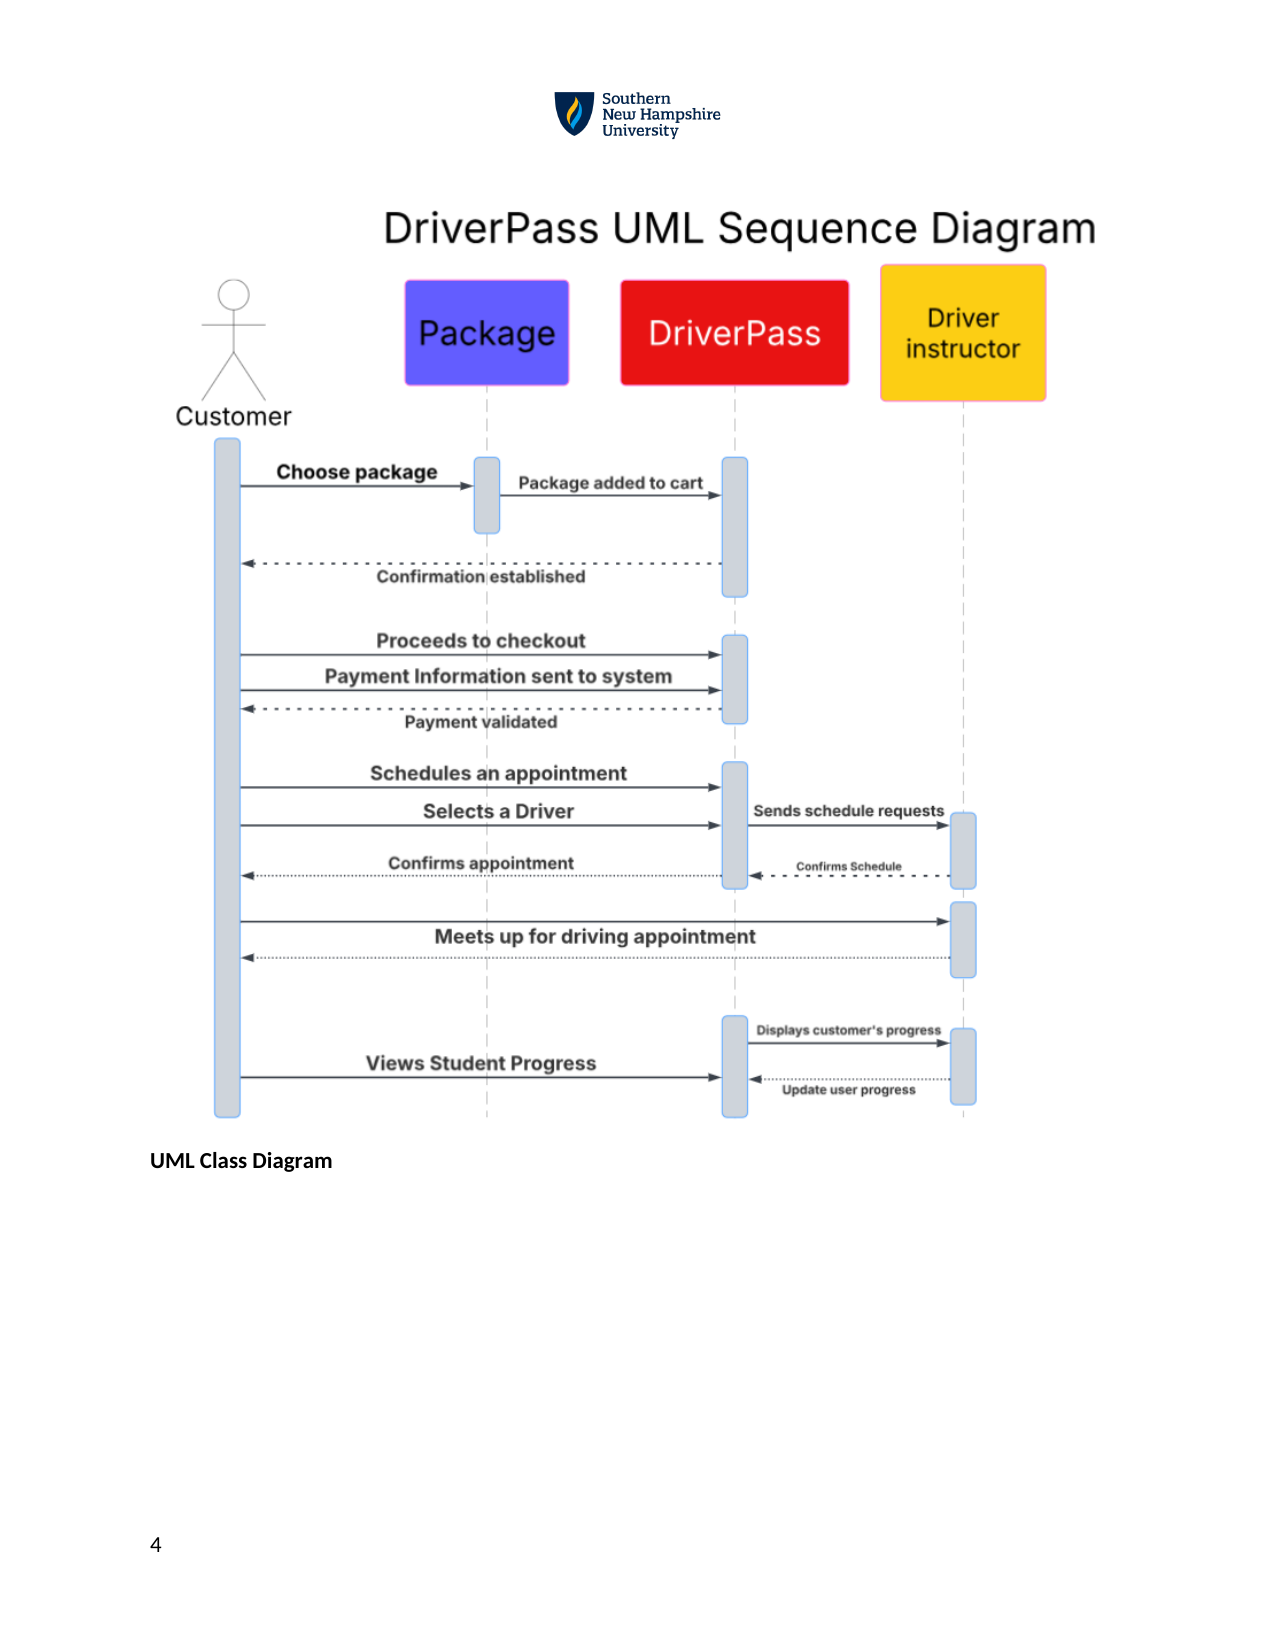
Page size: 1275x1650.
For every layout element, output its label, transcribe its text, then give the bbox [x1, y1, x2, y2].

picture [150, 173, 1125, 1146]
picture [546, 75, 729, 154]
subtitle UML Class Diagram [150, 1146, 1125, 1174]
